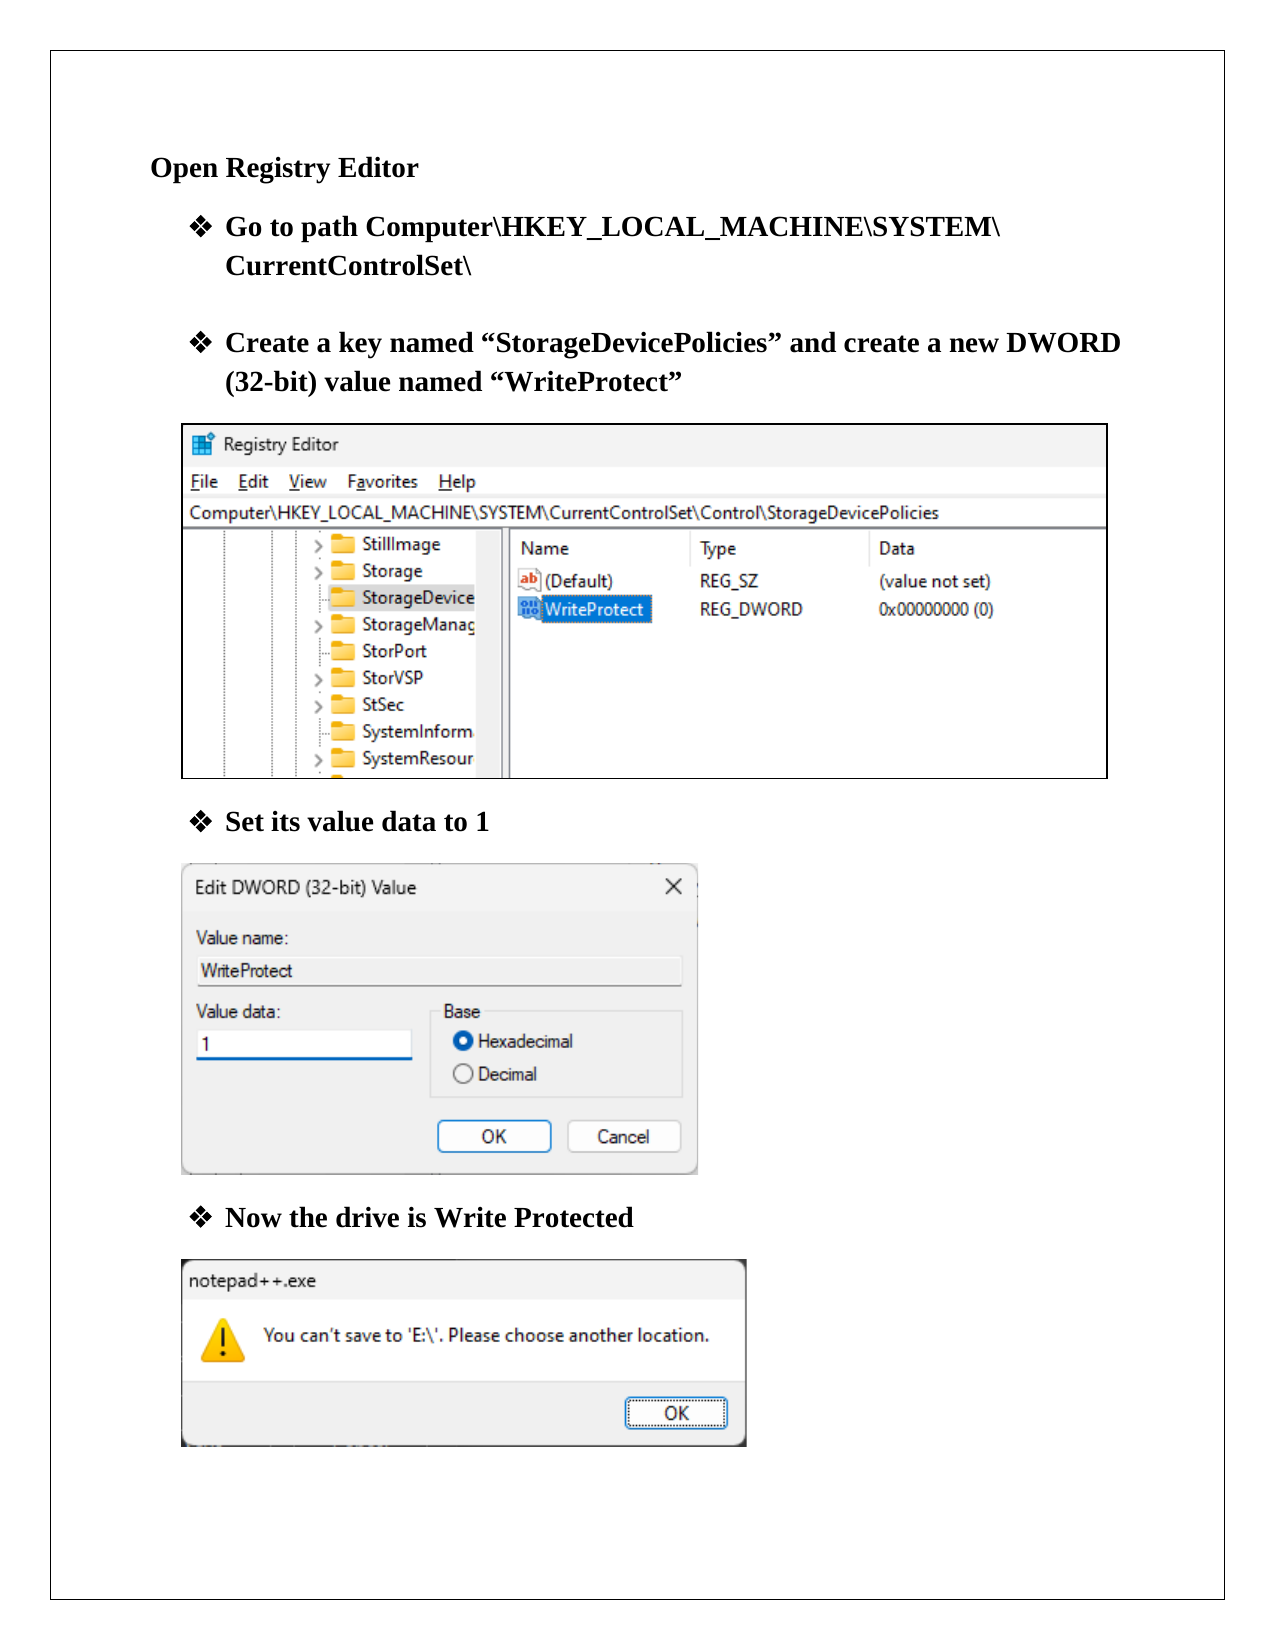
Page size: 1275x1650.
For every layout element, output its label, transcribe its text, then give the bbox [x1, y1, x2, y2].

text Open Registry Editor [150, 150, 1125, 183]
list Now the drive is Write Protected [187, 1200, 1125, 1233]
picture [181, 1259, 747, 1447]
picture [183, 425, 1106, 778]
list Create a key named “StorageDevicePolicies” and create a new DWORD (32-bit) value named “WriteProtect” [187, 325, 1125, 397]
picture [181, 863, 699, 1175]
list Go to path Computer\HKEY_LOCAL_MACHINE\SYSTEM\CurrentControlSet\ [187, 209, 1125, 282]
list Set its value data to 1 [187, 804, 1125, 838]
